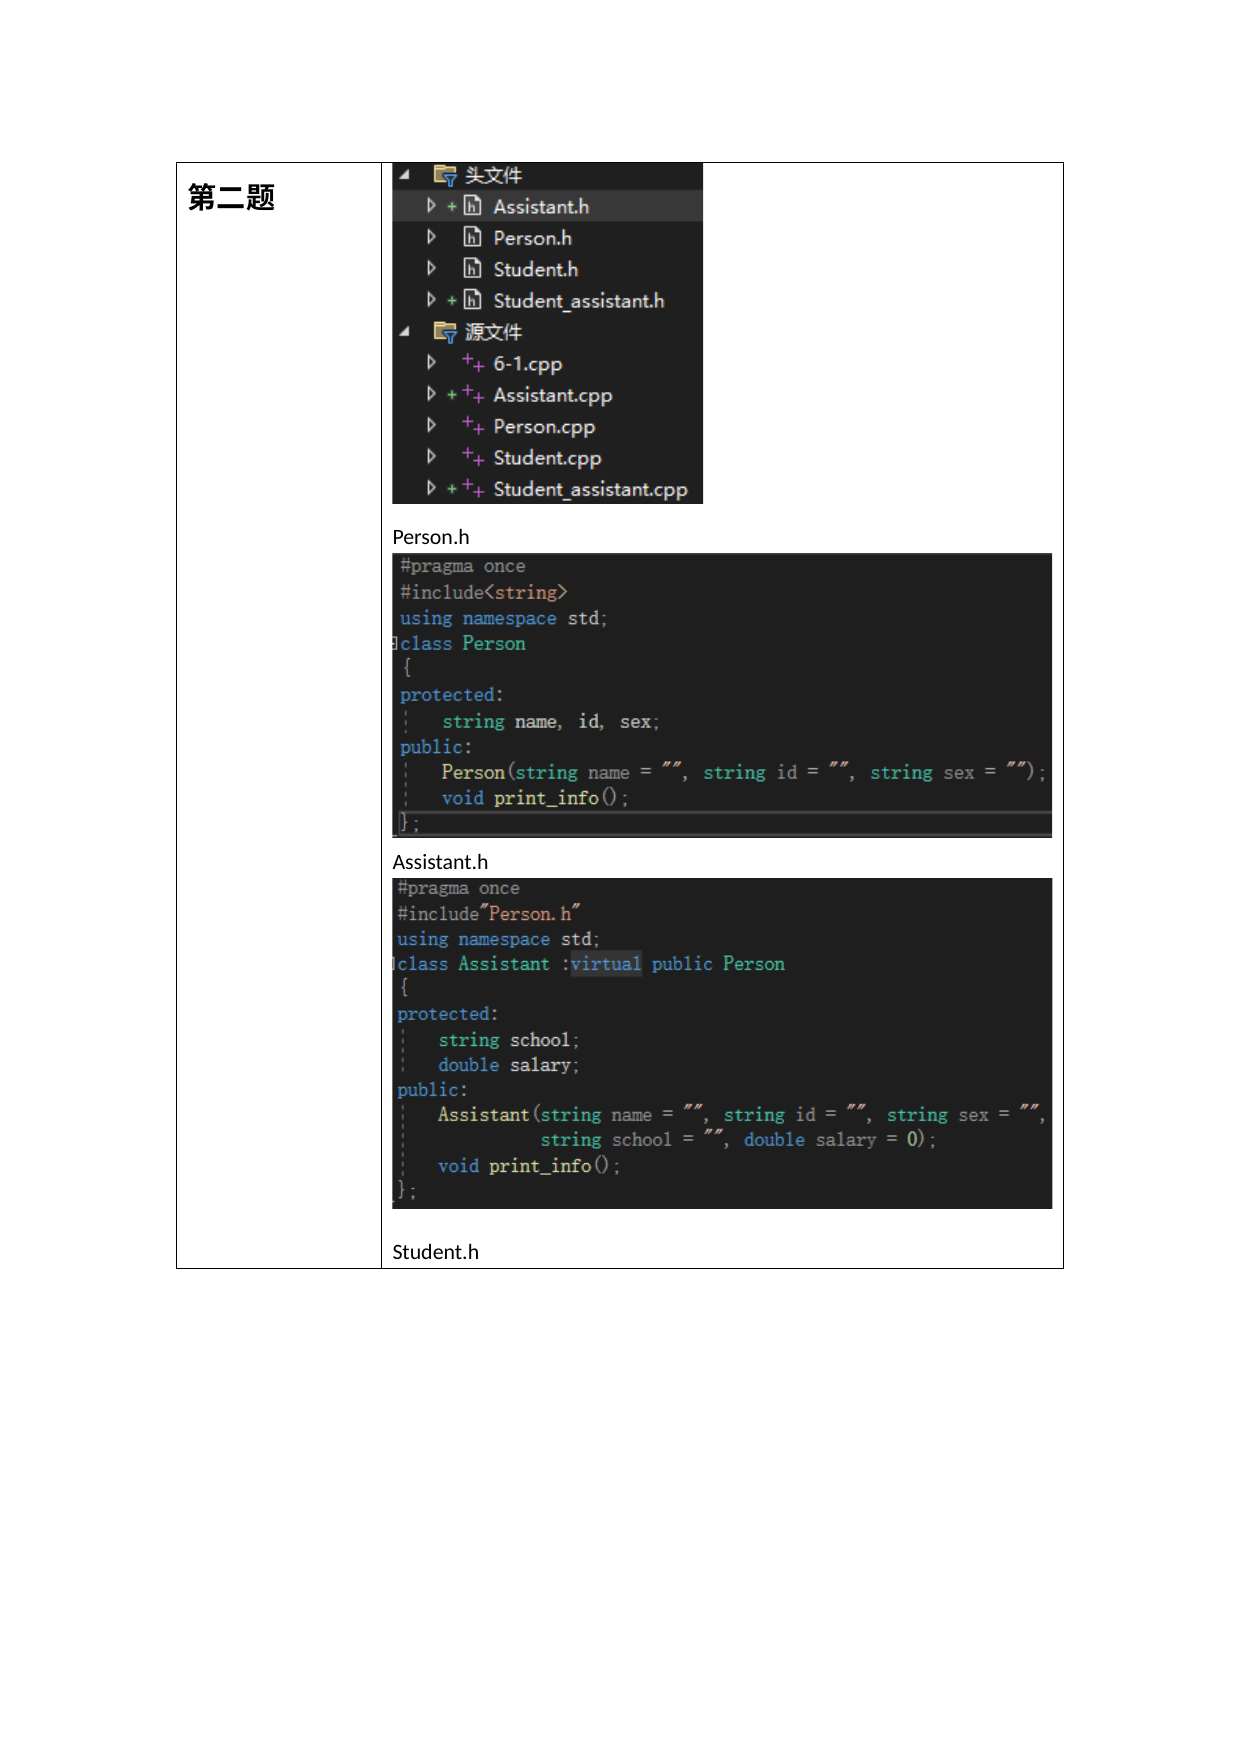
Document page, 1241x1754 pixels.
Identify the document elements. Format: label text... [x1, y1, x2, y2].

picture [392, 878, 1053, 1209]
table_cell 第二题 [177, 163, 381, 1268]
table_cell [382, 163, 1063, 1268]
picture [392, 163, 704, 504]
picture [392, 553, 1053, 838]
